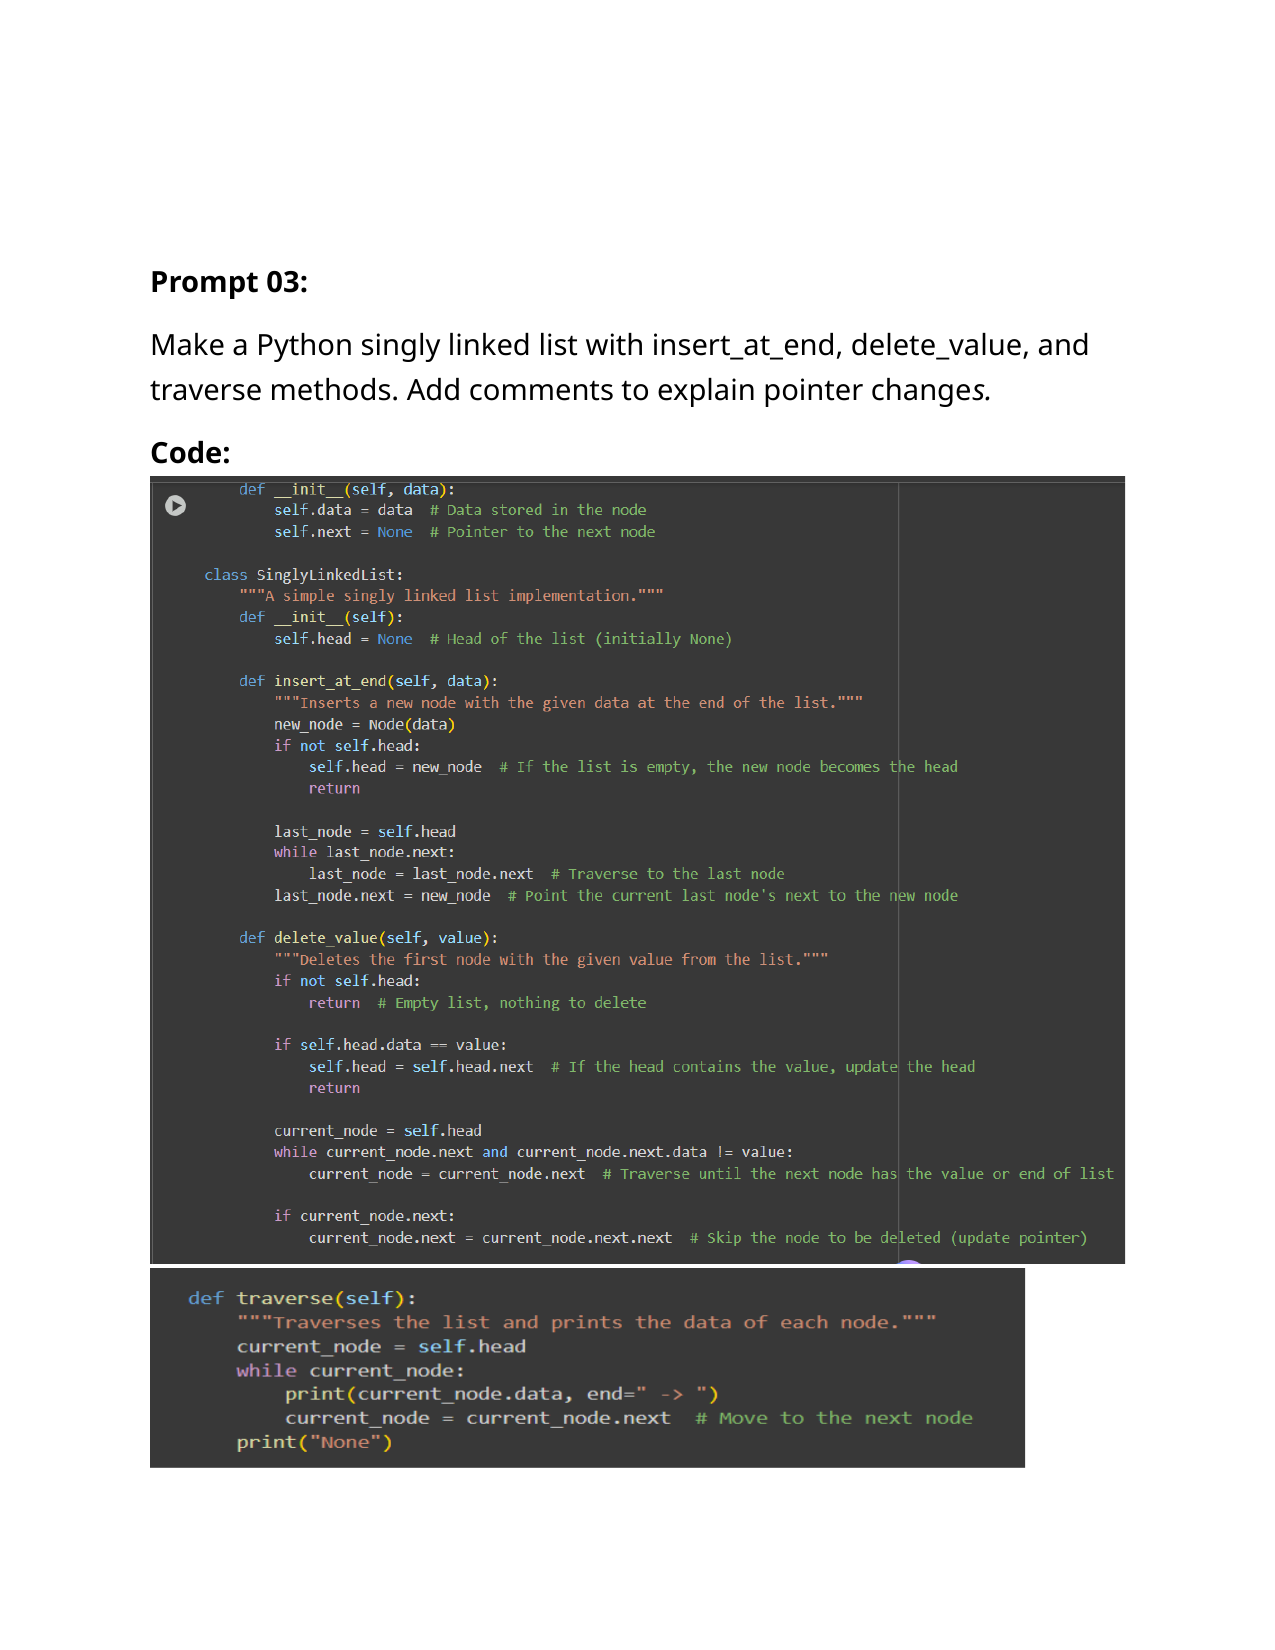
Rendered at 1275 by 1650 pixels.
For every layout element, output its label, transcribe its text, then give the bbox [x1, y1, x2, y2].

text Code: [150, 432, 1125, 476]
text Prompt 03: [150, 262, 1125, 301]
picture [150, 1268, 1025, 1468]
picture [150, 476, 1125, 1264]
text Make a Python singly linked list with insert_at_end, delete_value, and traverse methods. Add comments to explain pointer changes. [150, 324, 1125, 409]
